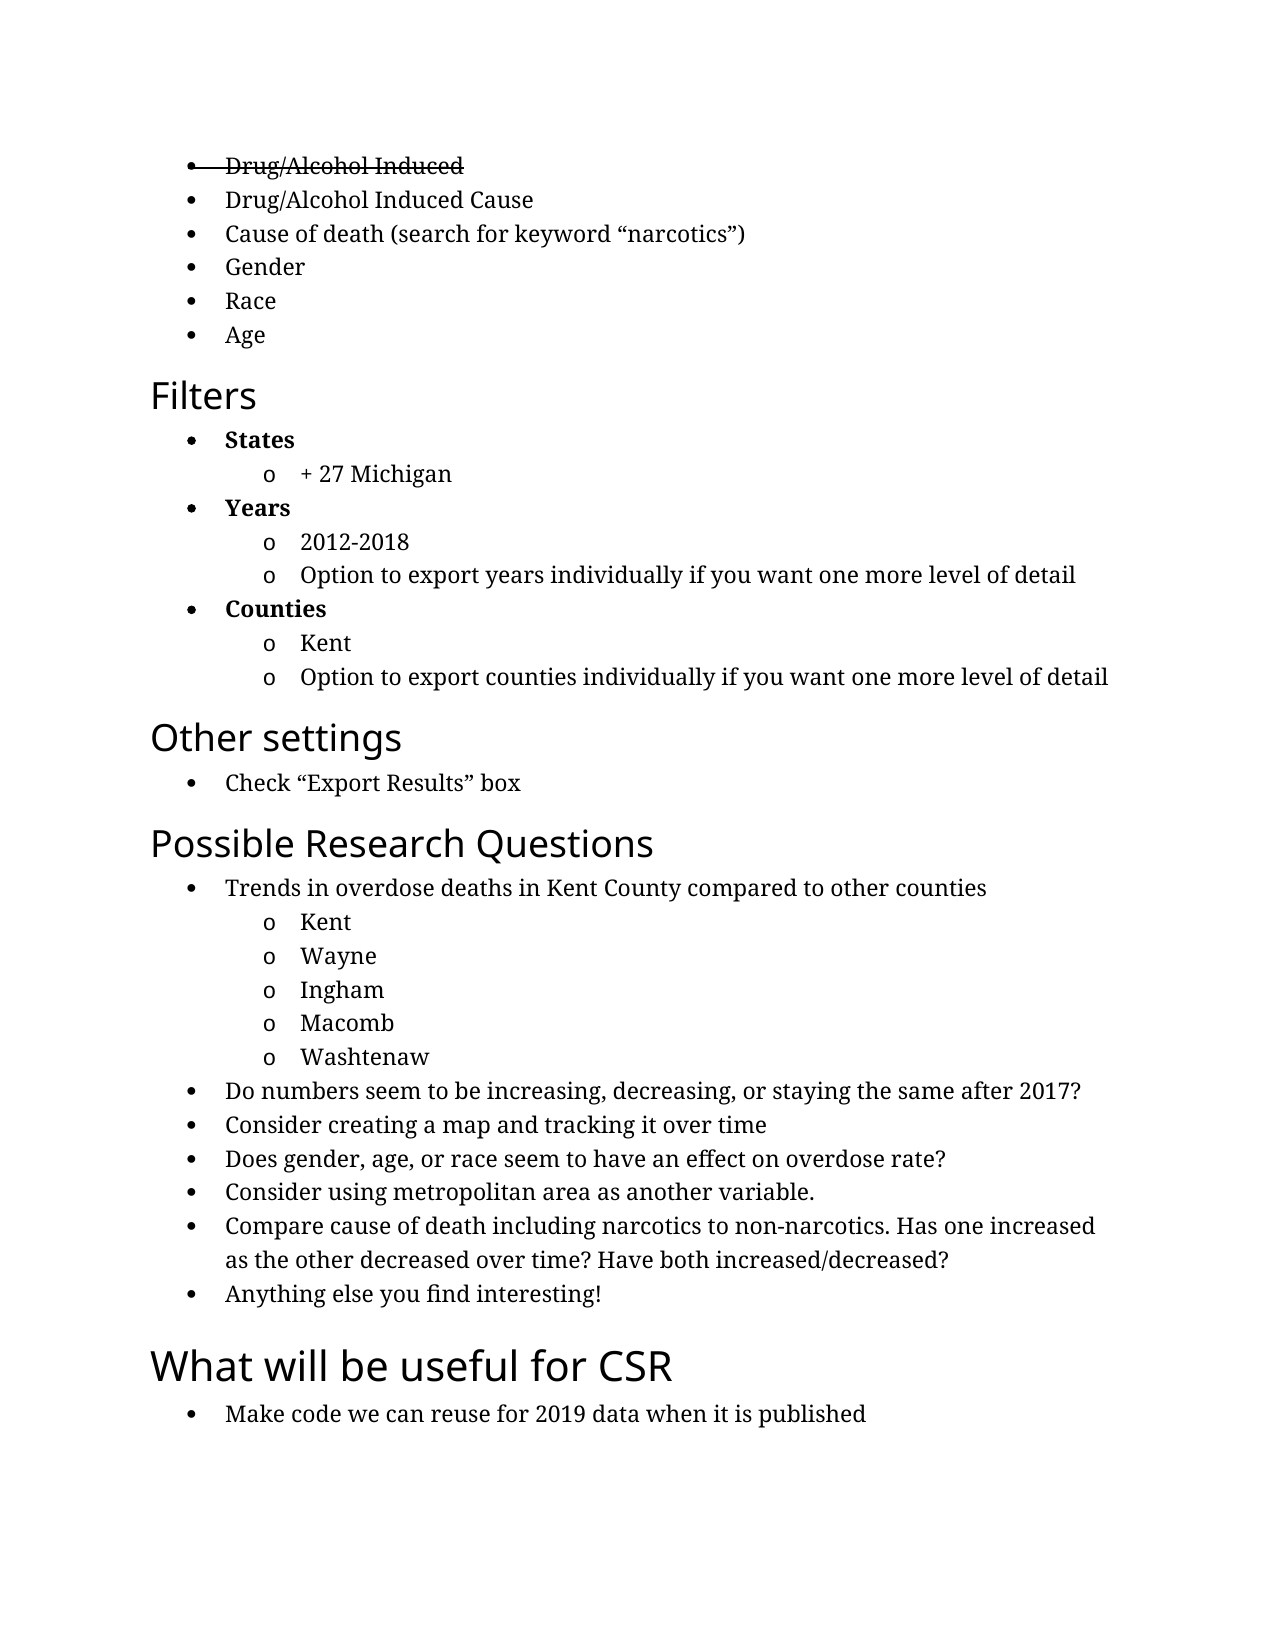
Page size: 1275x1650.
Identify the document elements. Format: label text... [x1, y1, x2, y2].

list Kent [262, 627, 1125, 658]
list Ingham [262, 973, 1125, 1005]
list Does gender, age, or race seem to have an effect on overdose rate? [187, 1143, 1125, 1174]
list Age [187, 319, 1125, 350]
subtitle What will be useful for CSR [150, 1336, 1125, 1393]
list Washtenaw [262, 1041, 1125, 1073]
list Macomb [262, 1007, 1125, 1039]
list + 27 Michigan [262, 458, 1125, 489]
list Anything else you find interesting! [187, 1278, 1125, 1309]
list Gender [187, 251, 1125, 282]
subtitle Other settings [150, 711, 1125, 762]
subtitle Filters [150, 369, 1125, 420]
list Compare cause of death including narcotics to non-narcotics. Has one increased as the other decreased over time? Have both increased/decreased? [187, 1210, 1125, 1275]
list States [187, 424, 1125, 456]
list Check “Export Results” box [187, 767, 1125, 798]
list Do numbers seem to be increasing, decreasing, or staying the same after 2017? [187, 1075, 1125, 1106]
list Wayne [262, 940, 1125, 971]
list Drug/Alcohol Induced [187, 150, 1125, 181]
list Option to export counties individually if you want one more level of detail [262, 661, 1125, 692]
list Trends in overdose deaths in Kent County compared to other counties [187, 872, 1125, 903]
list Consider creating a map and tracking it over time [187, 1109, 1125, 1140]
list Option to export years individually if you want one more level of detail [262, 559, 1125, 591]
list 2012-2018 [262, 526, 1125, 557]
list Race [187, 285, 1125, 316]
list Make code we can reuse for 2019 data when it is published [187, 1398, 1125, 1429]
list Drug/Alcohol Induced Cause [187, 184, 1125, 215]
list Consider using metropolitan area as another variable. [187, 1176, 1125, 1208]
list Counties [187, 593, 1125, 624]
subtitle Possible Research Questions [150, 817, 1125, 868]
list Years [187, 492, 1125, 523]
list Kent [262, 906, 1125, 937]
list Cause of death (search for keyword “narcotics”) [187, 217, 1125, 249]
